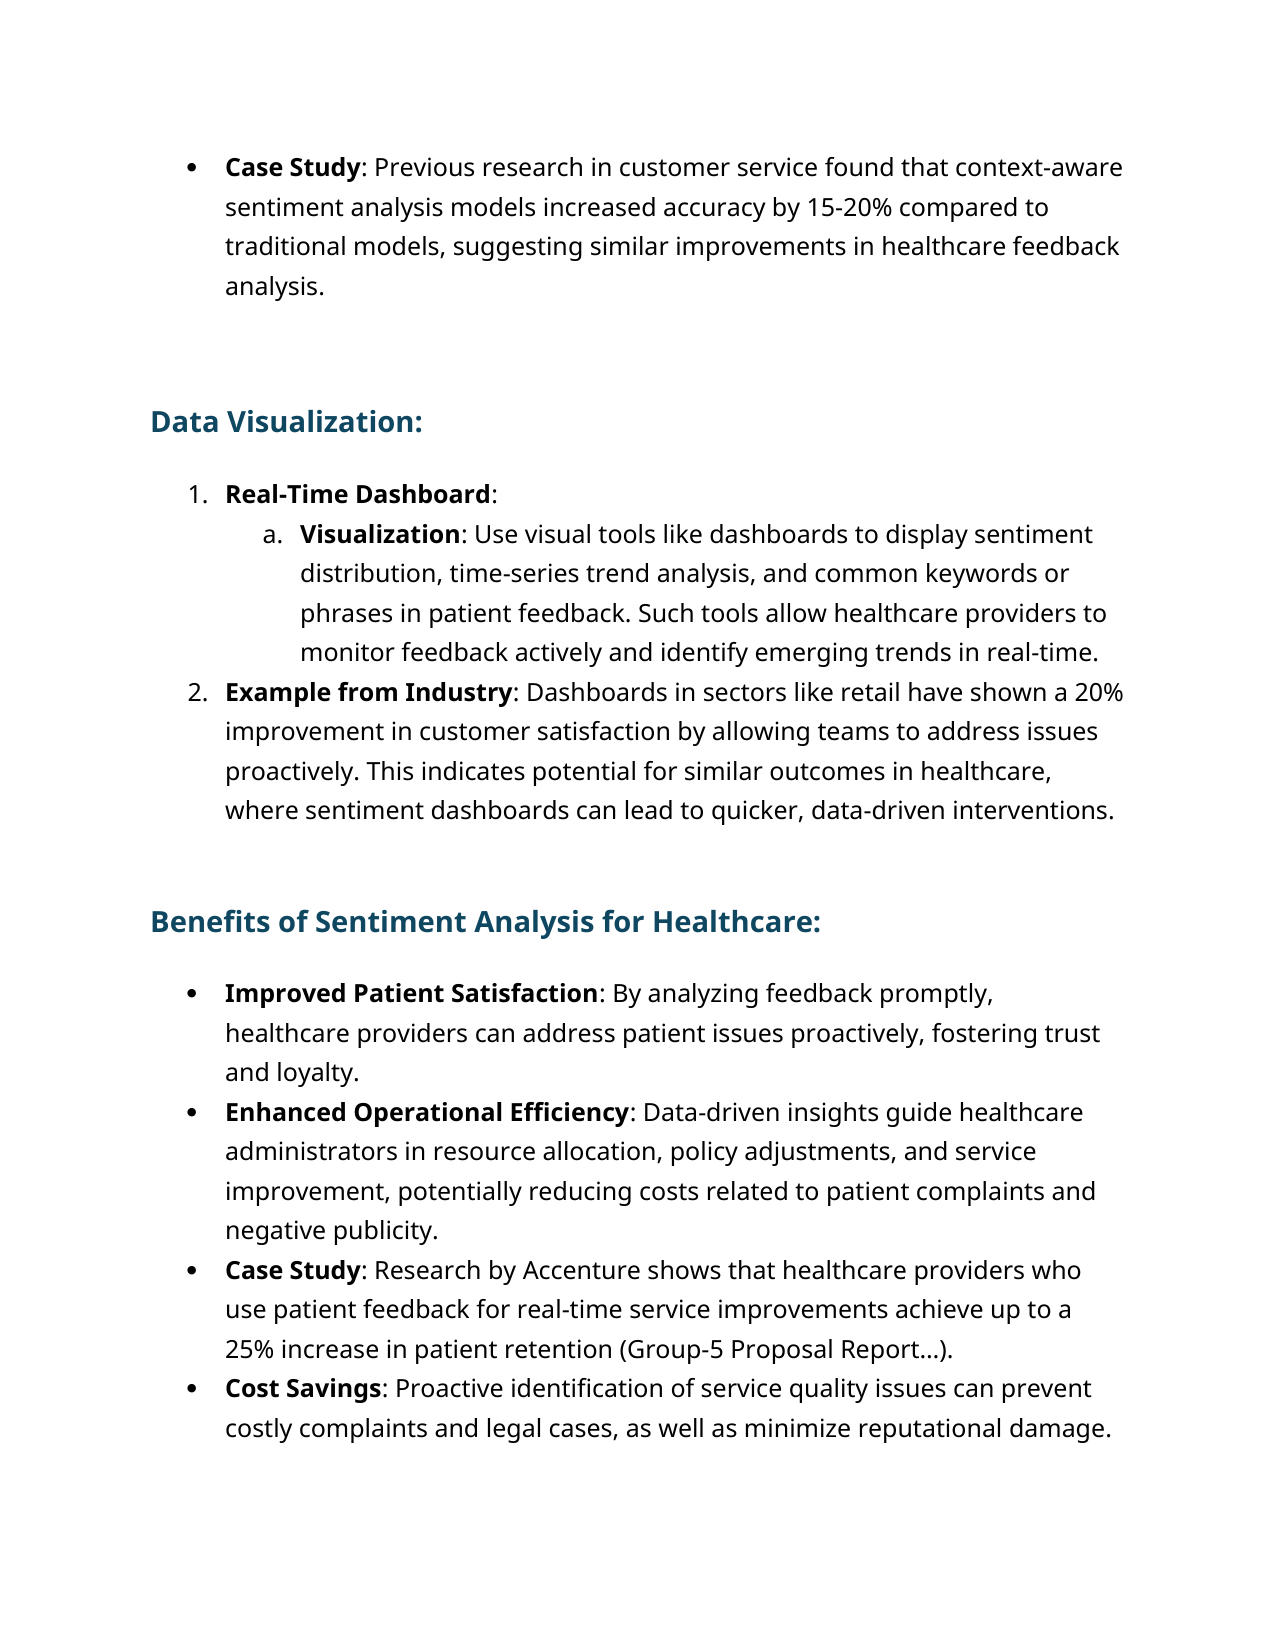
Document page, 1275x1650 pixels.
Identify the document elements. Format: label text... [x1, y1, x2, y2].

list Real-Time Dashboard: [187, 477, 1125, 511]
list Case Study: Previous research in customer service found that context-aware sentiment analysis models increased accuracy by 15-20% compared to traditional models, suggesting similar improvements in healthcare feedback analysis. [187, 150, 1125, 302]
list Enhanced Operational Efficiency: Data-driven insights guide healthcare administrators in resource allocation, policy adjustments, and service improvement, potentially reducing costs related to patient complaints and negative publicity. [187, 1094, 1125, 1247]
list Case Study: Research by Accenture shows that healthcare providers who use patient feedback for real-time service improvements achieve up to a 25% increase in patient retention (Group-5 Proposal Report…). [187, 1252, 1125, 1366]
list Visualization: Use visual tools like dashboards to display sentiment distribution, time-series trend analysis, and common keywords or phrases in patient feedback. Such tools allow healthcare providers to monitor feedback actively and identify emerging trends in real-time. [262, 516, 1125, 669]
subtitle Data Visualization: [150, 402, 1125, 441]
list Example from Industry: Dashboards in sectors like retail have shown a 20% improvement in customer satisfaction by allowing teams to address issues proactively. This indicates potential for similar outcomes in healthcare, where sentiment dashboards can lead to quicker, data-driven interventions. [187, 674, 1125, 827]
subtitle Benefits of Sentiment Analysis for Healthcare: [150, 901, 1125, 941]
list Improved Patient Satisfaction: By analyzing feedback promptly, healthcare providers can address patient issues proactively, fostering trust and loyalty. [187, 976, 1125, 1089]
list Cost Savings: Proactive identification of service quality issues can prevent costly complaints and legal cases, as well as minimize reputational damage. [187, 1371, 1125, 1444]
